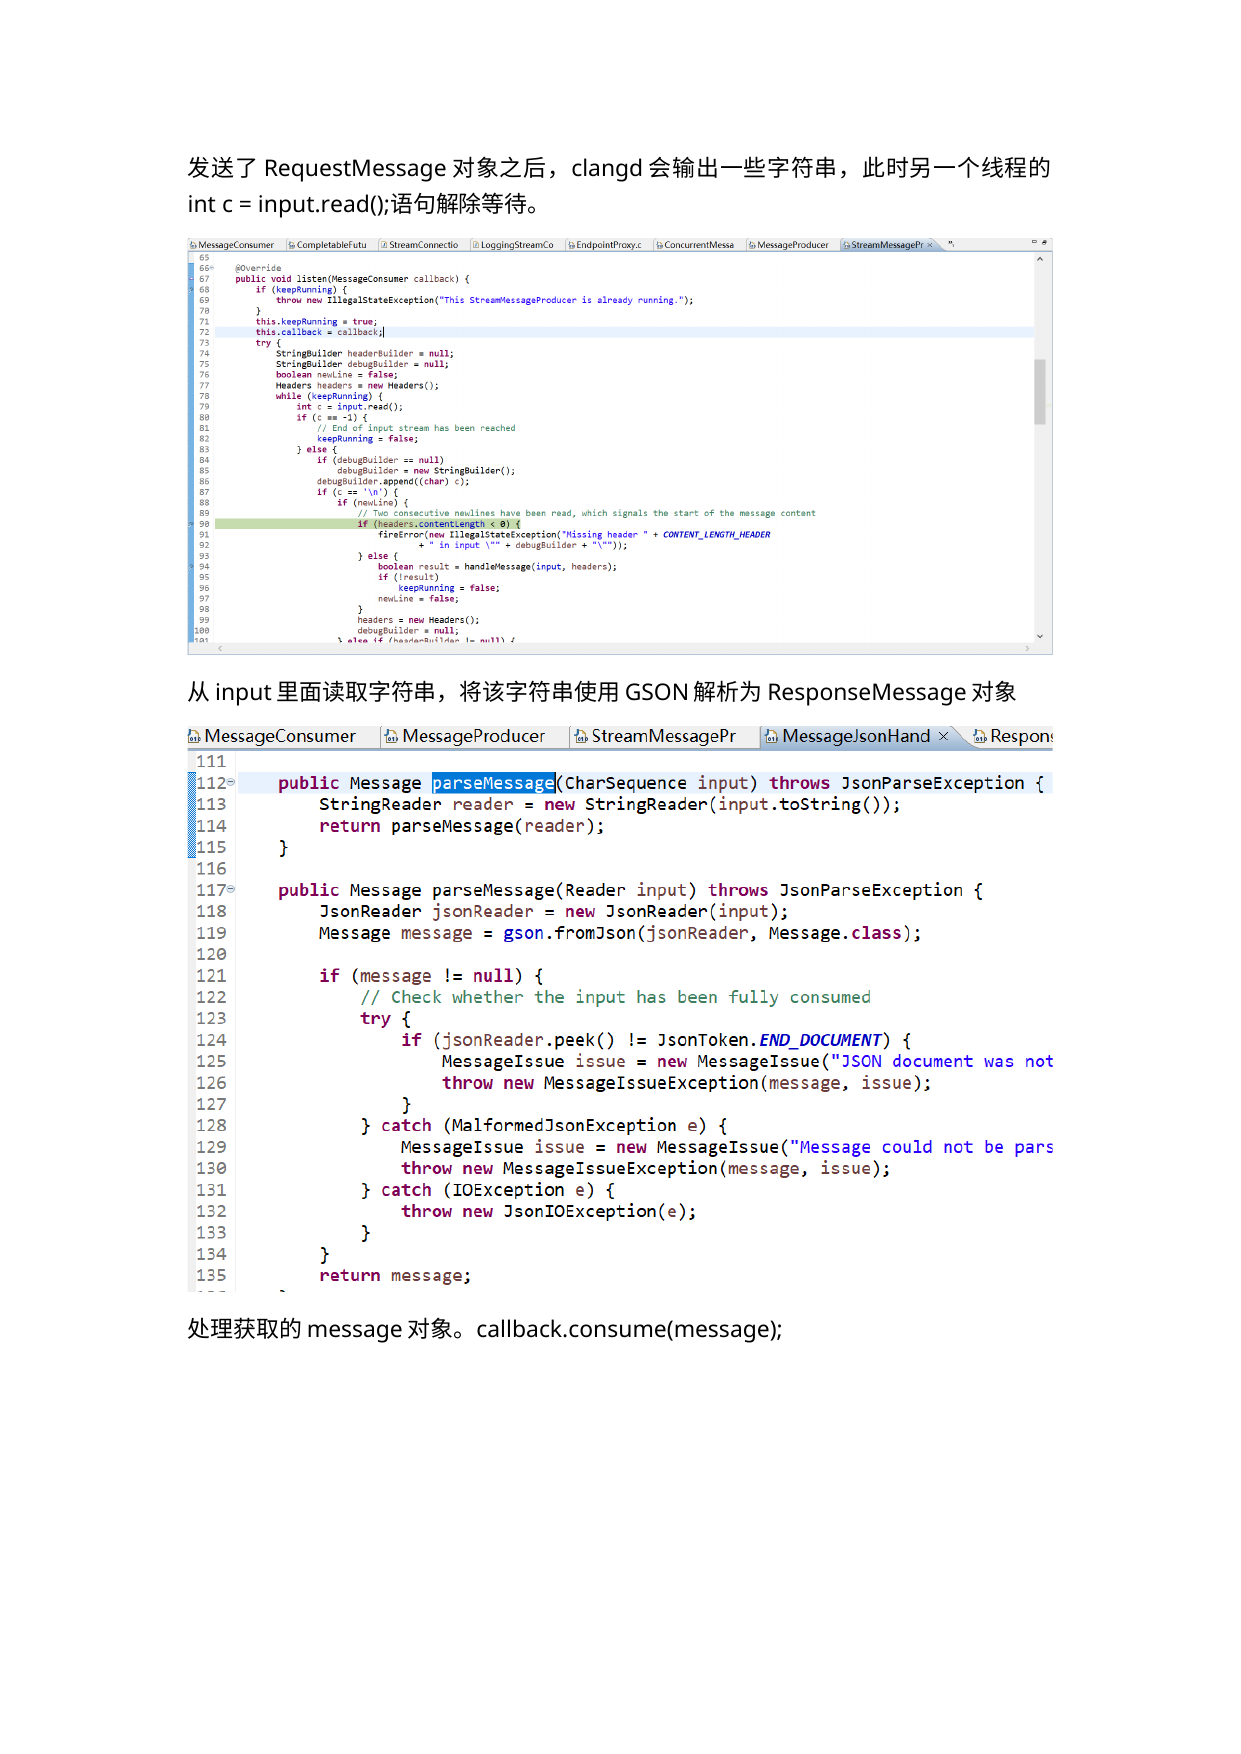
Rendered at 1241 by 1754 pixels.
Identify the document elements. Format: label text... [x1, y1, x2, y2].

picture [187, 238, 1053, 655]
picture [187, 726, 1053, 1292]
text 从input里面读取字符串，将该字符串使用GSON解析为ResponseMessage对象 [187, 674, 1053, 707]
text 发送了RequestMessage对象之后，clangd会输出一些字符串，此时另一个线程的int c = input.read();语句解除等待。 [187, 150, 1053, 219]
text 处理获取的message对象。callback.consume(message); [187, 1310, 1053, 1344]
